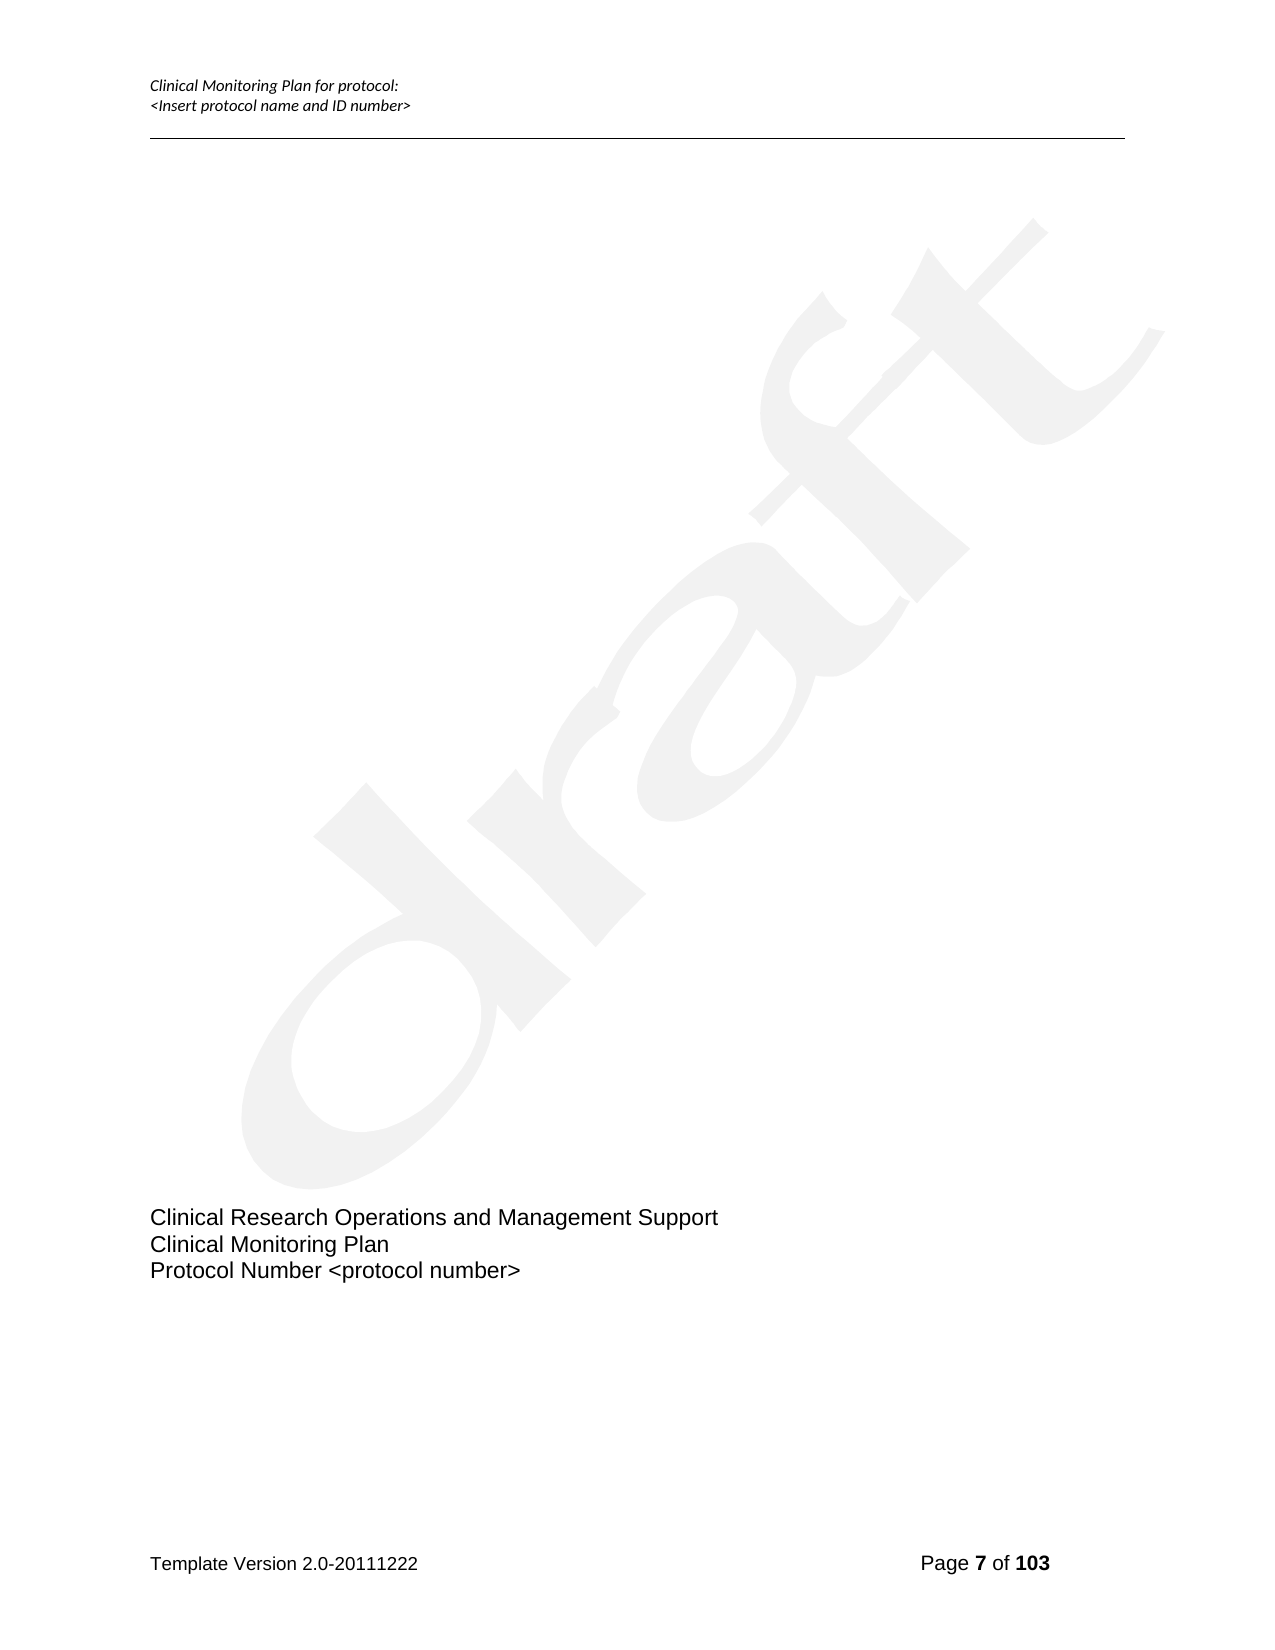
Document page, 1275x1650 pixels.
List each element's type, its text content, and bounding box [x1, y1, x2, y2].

subtitle Protocol Number <protocol number> [150, 1257, 1125, 1283]
subtitle Clinical Research Operations and Management Support [150, 192, 1125, 1231]
subtitle Clinical Monitoring Plan [150, 1231, 1125, 1257]
